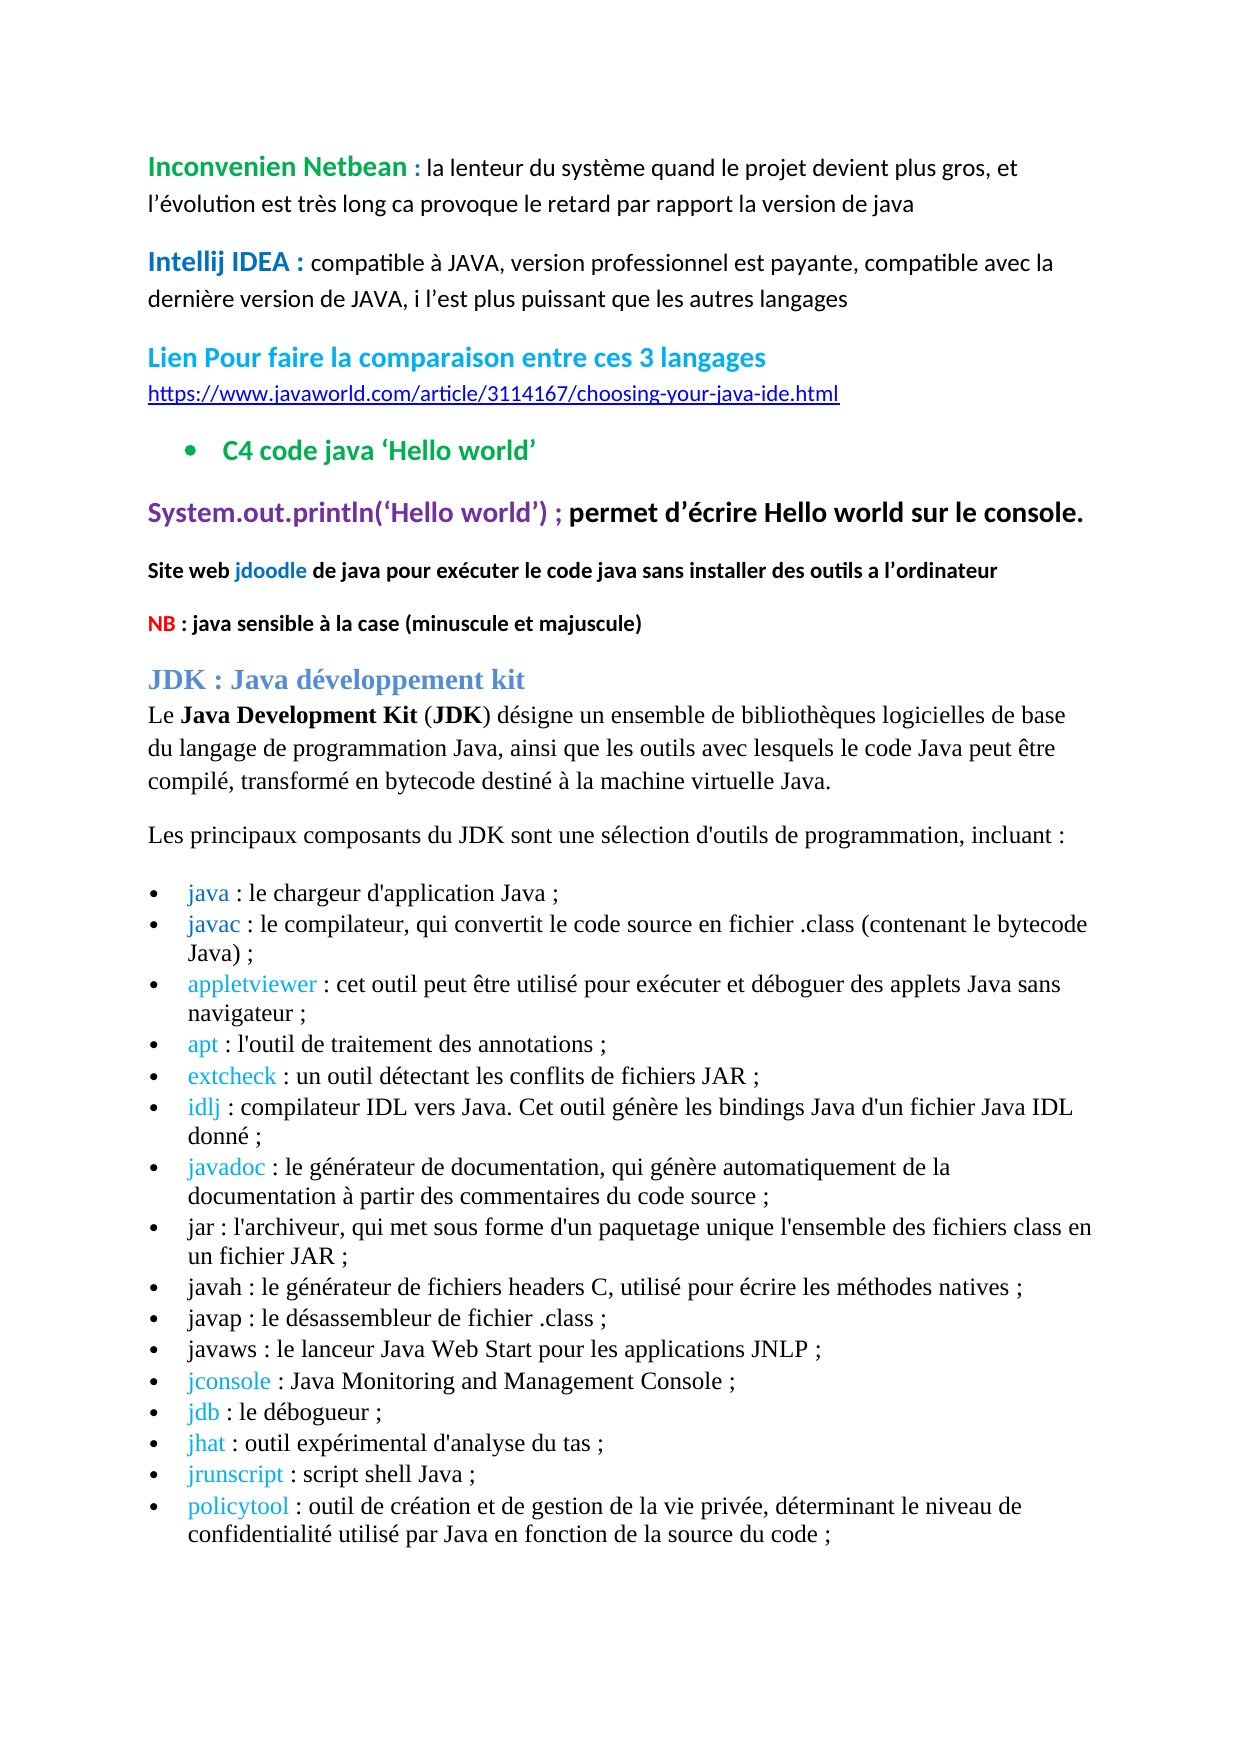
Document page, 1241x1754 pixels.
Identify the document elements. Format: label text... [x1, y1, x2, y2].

text Inconvenien Netbean : la lenteur du système quand le projet devient plus gros, et l’évolution est très long ca provoque le retard par rapport la version de java [148, 148, 1093, 218]
subtitle JDK : Java développement kit [148, 662, 1093, 695]
list jhat : outil expérimental d'analyse du tas ; [150, 1428, 1093, 1457]
list javah : le générateur de fichiers headers C, utilisé pour écrire les méthodes natives ; [150, 1272, 1093, 1301]
text System.out.println(‘Hello world’) ; permet d’écrire Hello world sur le console. [148, 494, 1093, 530]
list javac : le compilateur, qui convertit le code source en fichier .class (contenant le bytecode Java) ; [150, 909, 1093, 967]
text Site web jdoodle de java pour exécuter le code java sans installer des outils a l’ordinateur [148, 556, 1093, 584]
list jrunscript : script shell Java ; [150, 1459, 1093, 1488]
list idlj : compilateur IDL vers Java. Cet outil génère les bindings Java d'un fichier Java IDL donné ; [150, 1092, 1093, 1149]
list jconsole : Java Monitoring and Management Console ; [150, 1366, 1093, 1394]
list jar : l'archiveur, qui met sous forme d'un paquetage unique l'ensemble des fichiers class en un fichier JAR ; [150, 1212, 1093, 1269]
list apt : l'outil de traitement des annotations ; [150, 1029, 1093, 1058]
list javap : le désassembleur de fichier .class ; [150, 1303, 1093, 1332]
text Les principaux composants du JDK sont une sélection d'outils de programmation, incluant : [148, 820, 1093, 849]
list policytool : outil de création et de gestion de la vie privée, déterminant le niveau de confidentialité utilisé par Java en fonction de la source du code ; [150, 1491, 1093, 1548]
list C4 code java ‘Hello world’ [185, 432, 1093, 468]
text Lien Pour faire la comparaison entre ces 3 langages https://www.javaworld.com/article/3114167/choosing-your-java-ide.html [148, 339, 1093, 407]
text Intellij IDEA : compatible à JAVA, version professionnel est payante, compatible avec la dernière version de JAVA, i l’est plus puissant que les autres langages [148, 243, 1093, 314]
text Le Java Development Kit (JDK) désigne un ensemble de bibliothèques logicielles de base du langage de programmation Java, ainsi que les outils avec lesquels le code Java peut être compilé, transformé en bytecode destiné à la machine virtuelle Java. [148, 700, 1093, 795]
list appletviewer : cet outil peut être utilisé pour exécuter et déboguer des applets Java sans navigateur ; [150, 969, 1093, 1027]
list extcheck : un outil détectant les conflits de fichiers JAR ; [150, 1061, 1093, 1089]
list java : le chargeur d'application Java ; [150, 878, 1093, 907]
list javaws : le lanceur Java Web Start pour les applications JNLP ; [150, 1334, 1093, 1363]
list javadoc : le générateur de documentation, qui génère automatiquement de la documentation à partir des commentaires du code source ; [150, 1152, 1093, 1209]
list jdb : le débogueur ; [150, 1397, 1093, 1426]
text NB : java sensible à la case (minuscule et majuscule) [148, 609, 1093, 637]
